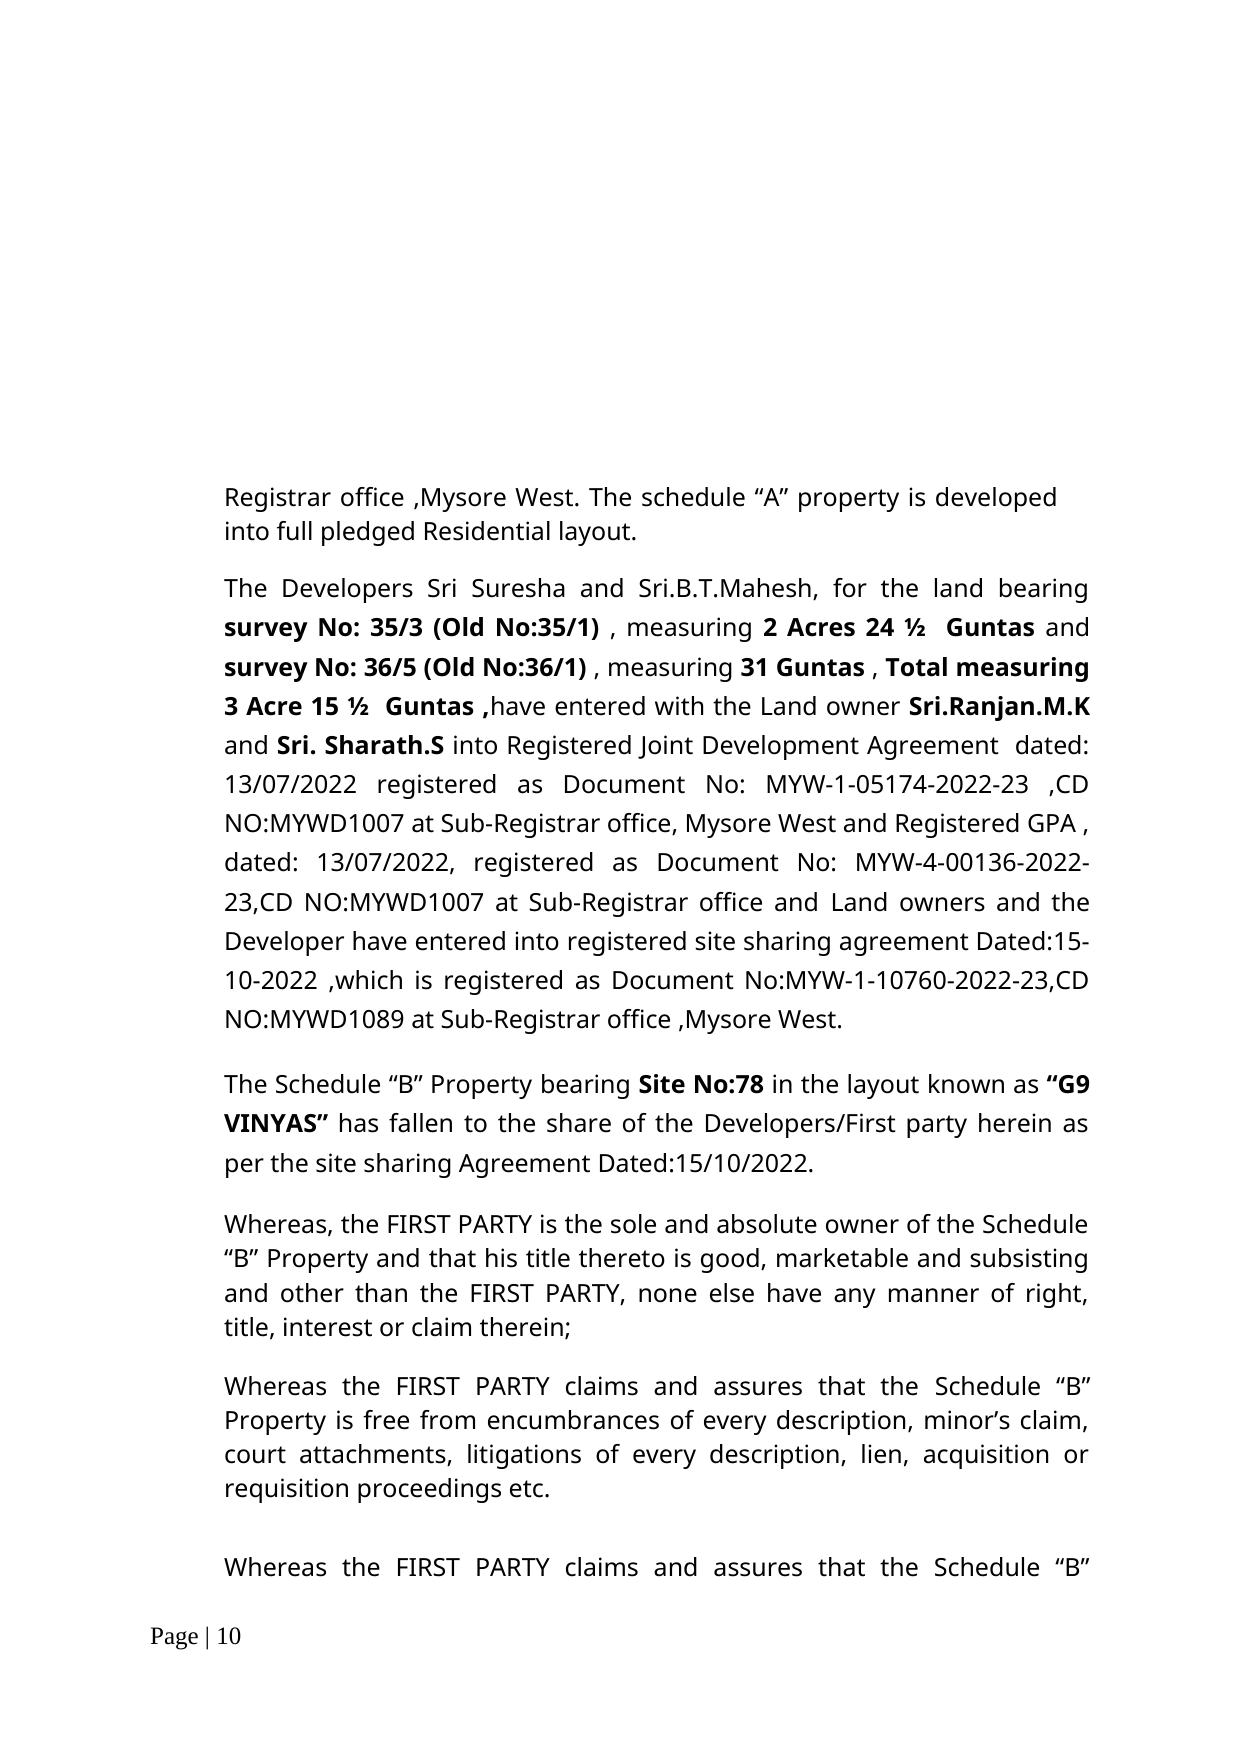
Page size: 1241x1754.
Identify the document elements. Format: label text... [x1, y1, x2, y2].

text Whereas, the FIRST PARTY is the sole and absolute owner of the Schedule “B” Property and that his title thereto is good, marketable and subsisting and other than the FIRST PARTY, none else have any manner of right, title, interest or claim therein; [224, 1207, 1090, 1343]
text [224, 1550, 1090, 1584]
text Whereas the FIRST PARTY claims and assures that the Schedule “B” Property is free from encumbrances of every description, minor’s claim, court attachments, litigations of every description, lien, acquisition or requisition proceedings etc. [224, 1368, 1090, 1504]
text The Schedule “B” Property bearing Site No:78 in the layout known as “G9 VINYAS” has fallen to the share of the Developers/First party herein as per the site sharing Agreement Dated:15/10/2022. [224, 1067, 1090, 1179]
text The Developers Sri Suresha and Sri.B.T.Mahesh, for the land bearing survey No: 35/3 (Old No:35/1) , measuring 2 Acres 24 ½ Guntas and survey No: 36/5 (Old No:36/1) , measuring 31 Guntas , Total measuring 3 Acre 15 ½ Guntas ,have entered with the Land owner Sri.Ranjan.M.K and Sri. Sharath.S into Registered Joint Development Agreement dated: 13/07/2022 registered as Document No: MYW-1-05174-2022-23 ,CD NO:MYWD1007 at Sub-Registrar office, Mysore West and Registered GPA , dated: 13/07/2022, registered as Document No: MYW-4-00136-2022-23,CD NO:MYWD1007 at Sub-Registrar office and Land owners and the Developer have entered into registered site sharing agreement Dated:15-10-2022 ,which is registered as Document No:MYW-1-10760-2022-23,CD NO:MYWD1089 at Sub-Registrar office ,Mysore West. [224, 571, 1090, 1036]
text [224, 480, 1059, 548]
